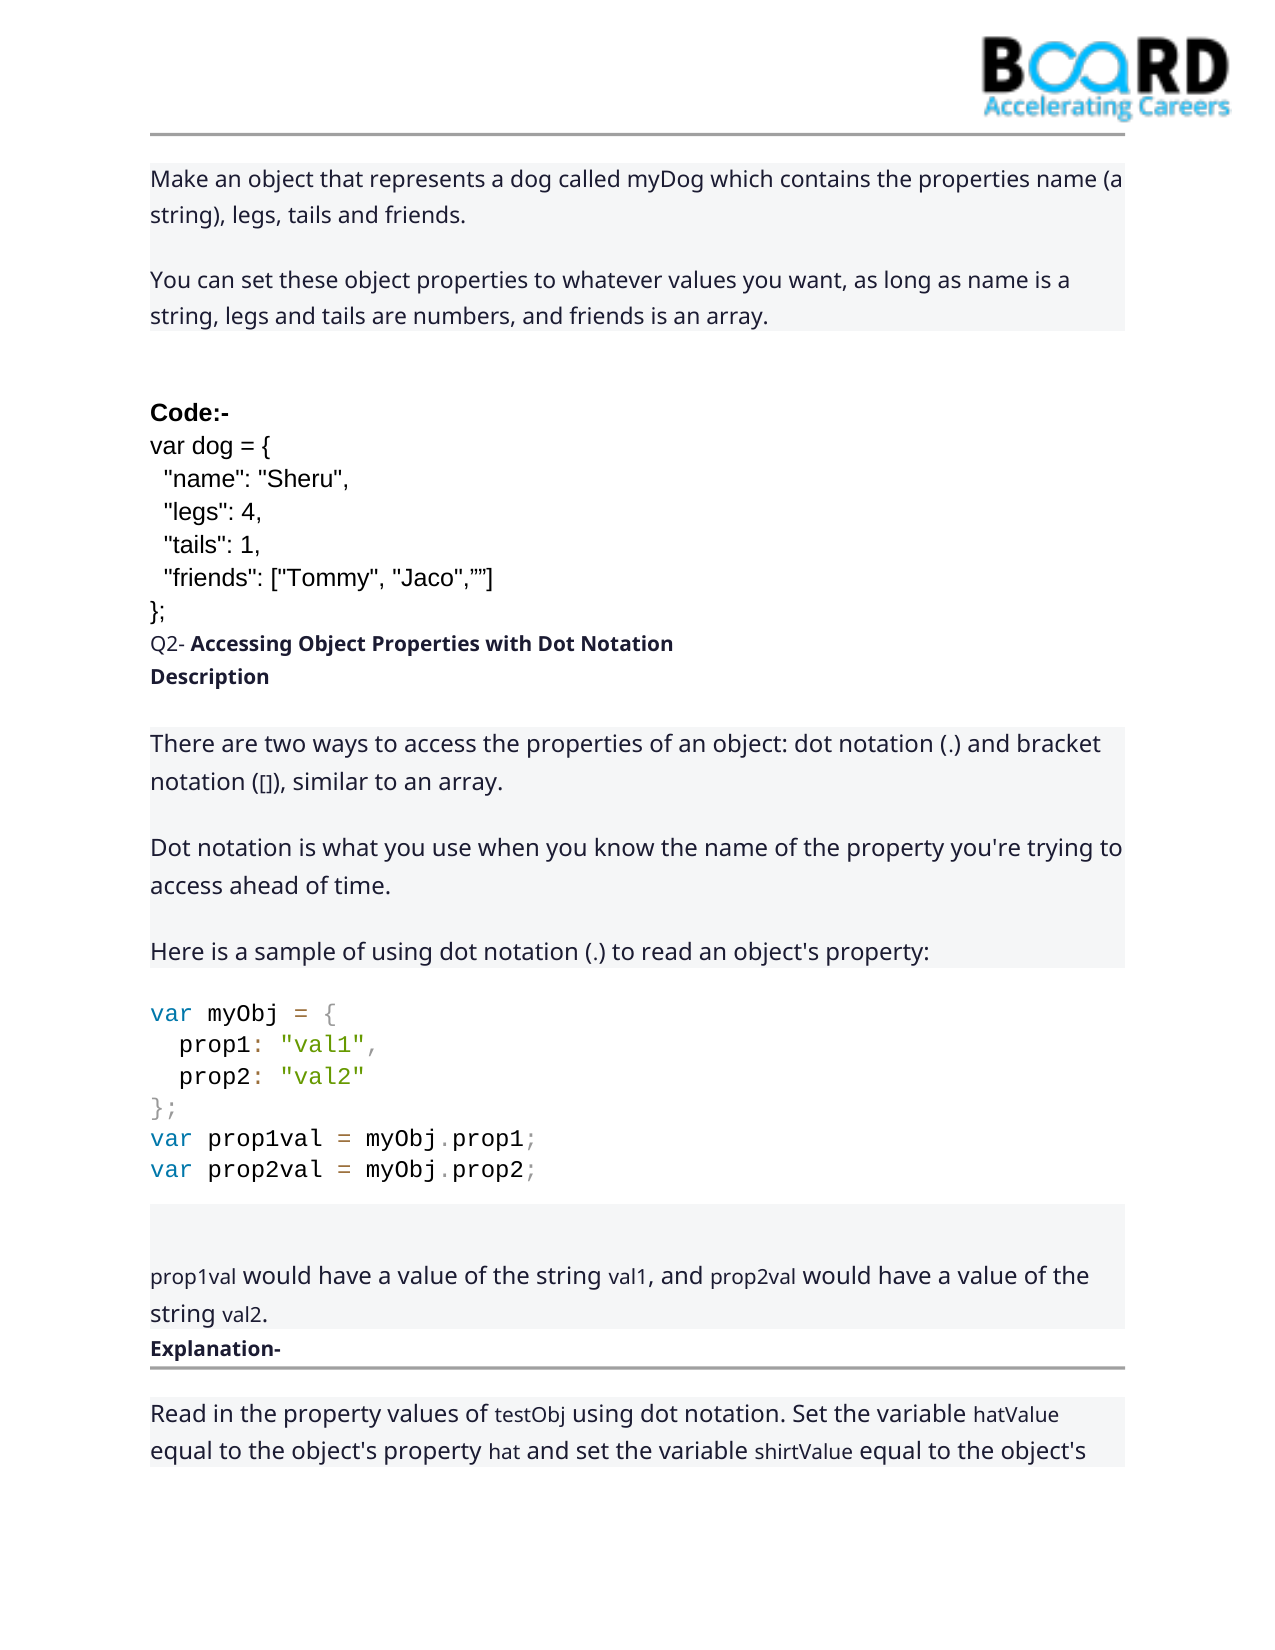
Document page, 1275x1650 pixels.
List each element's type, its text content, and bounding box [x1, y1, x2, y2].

text prop1val would have a value of the string val1, and prop2val would have a value of the string val2. [150, 1259, 1125, 1329]
text prop2: "val2" [150, 1064, 1125, 1091]
text }; [150, 596, 1125, 625]
text Q2- Accessing Object Properties with Dot Notation [150, 629, 1125, 658]
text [150, 1397, 1125, 1467]
text var prop1val = myObj.prop1; [150, 1127, 1125, 1154]
text prop1: "val1", [150, 1033, 1125, 1060]
text Code:- [150, 398, 1125, 427]
text "tails": 1, [150, 530, 1125, 559]
text "friends": ["Tommy", "Jaco",””] [150, 563, 1125, 592]
text Description [150, 662, 1125, 690]
text Make an object that represents a dog called myDog which contains the properties name (a string), legs, tails and friends. [150, 163, 1125, 230]
text var myObj = { [150, 1002, 1125, 1029]
text }; [150, 1095, 1125, 1123]
text var prop2val = myObj.prop2; [150, 1158, 1125, 1185]
text You can set these object properties to whatever values you want, as long as name is a string, legs and tails are numbers, and friends is an array. [150, 264, 1125, 331]
text "legs": 4, [150, 497, 1125, 526]
text Here is a sample of using dot notation (.) to read an object's property: [150, 935, 1125, 968]
text var dog = { [150, 431, 1125, 460]
text Dot notation is what you use when you know the name of the property you're trying to access ahead of time. [150, 831, 1125, 901]
text "name": "Sheru", [150, 464, 1125, 493]
text There are two ways to access the properties of an object: dot notation (.) and bracket notation ([]), similar to an array. [150, 727, 1125, 797]
picture [978, 36, 1232, 125]
text Explanation- [150, 1334, 1125, 1362]
